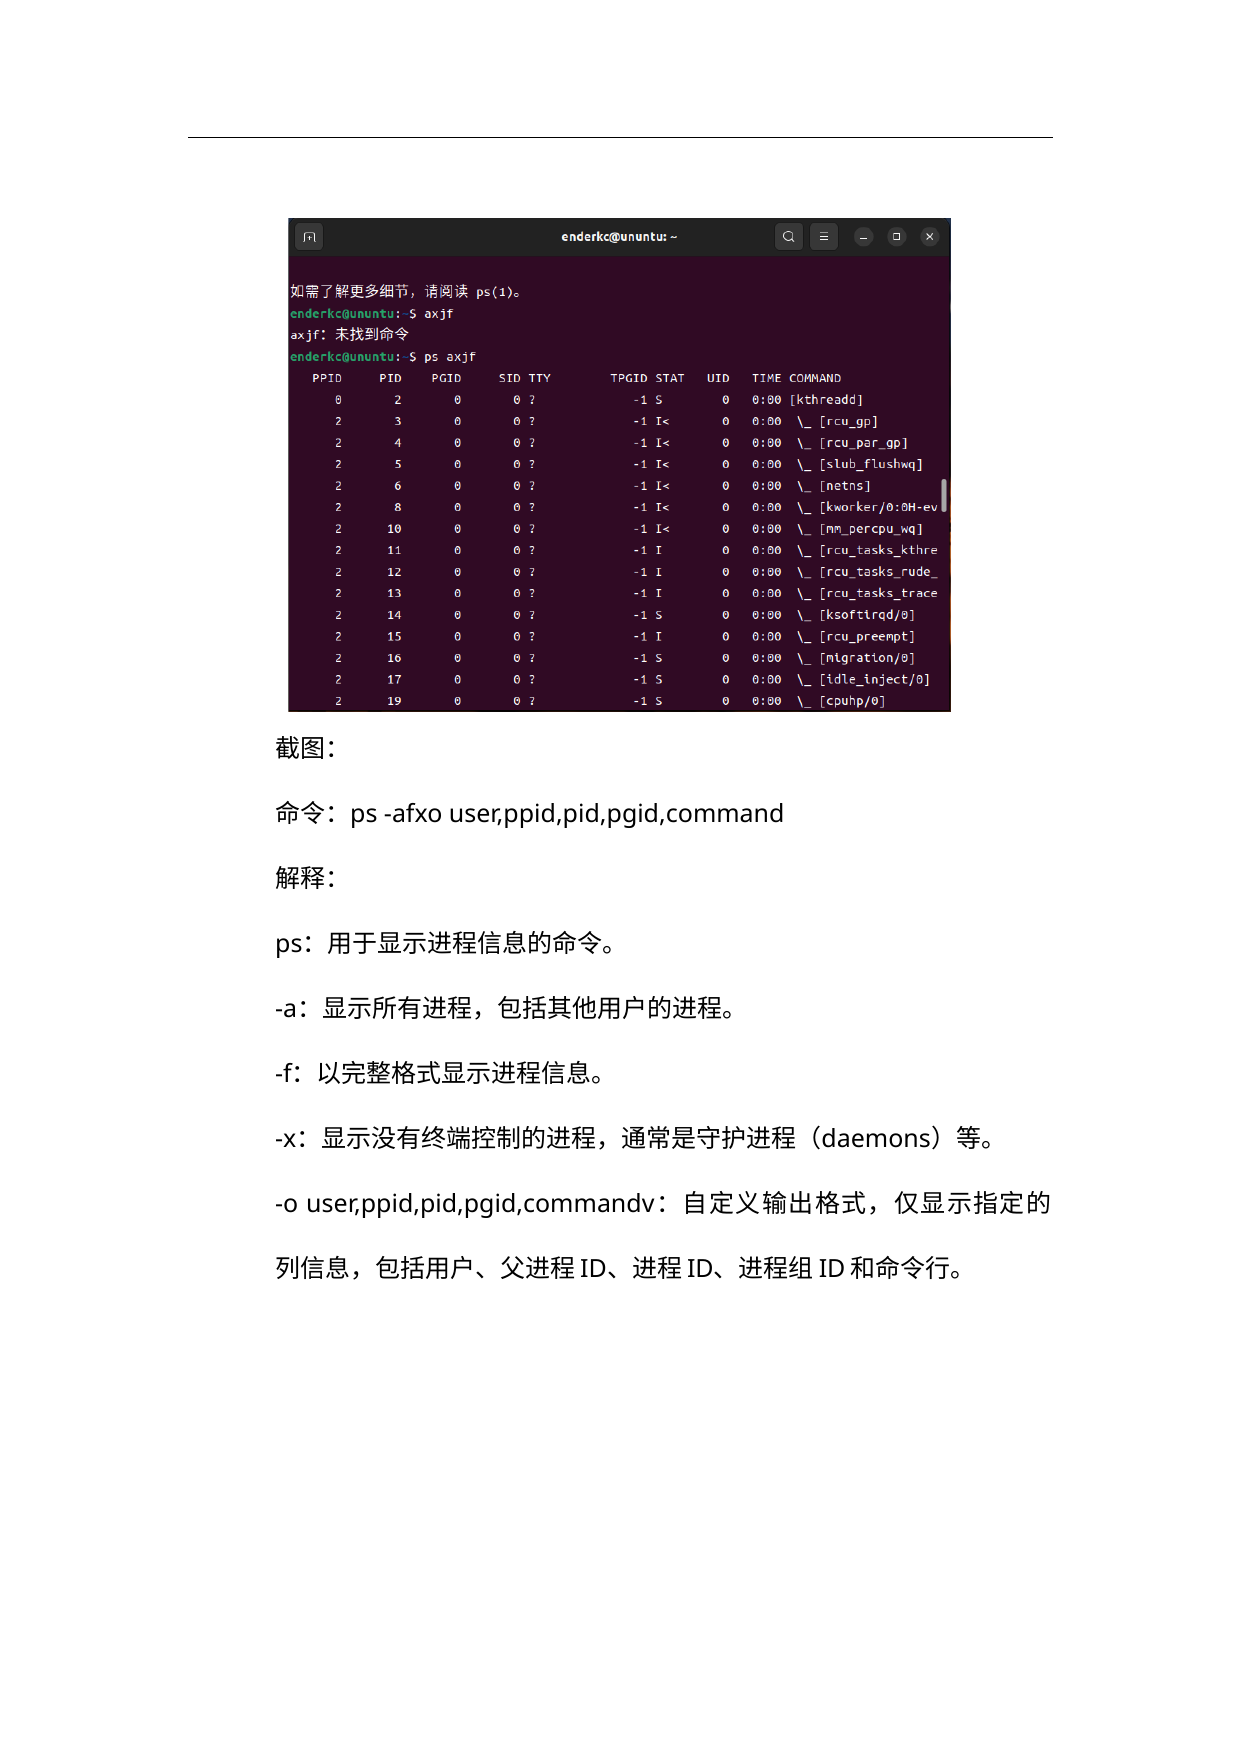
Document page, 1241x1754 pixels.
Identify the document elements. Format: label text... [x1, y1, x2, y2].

list -o user,ppid,pid,pgid,commandv：自定义输出格式，仅显示指定的列信息，包括用户、父进程ID、进程ID、进程组ID和命令行。 [275, 1169, 1053, 1299]
list -a：显示所有进程，包括其他用户的进程。 [275, 974, 1053, 1039]
picture [288, 218, 951, 712]
list -x：显示没有终端控制的进程，通常是守护进程（daemons）等。 [275, 1104, 1053, 1169]
list 解释： [275, 844, 1053, 909]
list ps：用于显示进程信息的命令。 [275, 909, 1053, 974]
list 命令：ps -afxo user,ppid,pid,pgid,command [275, 779, 1053, 844]
list -f：以完整格式显示进程信息。 [275, 1039, 1053, 1104]
